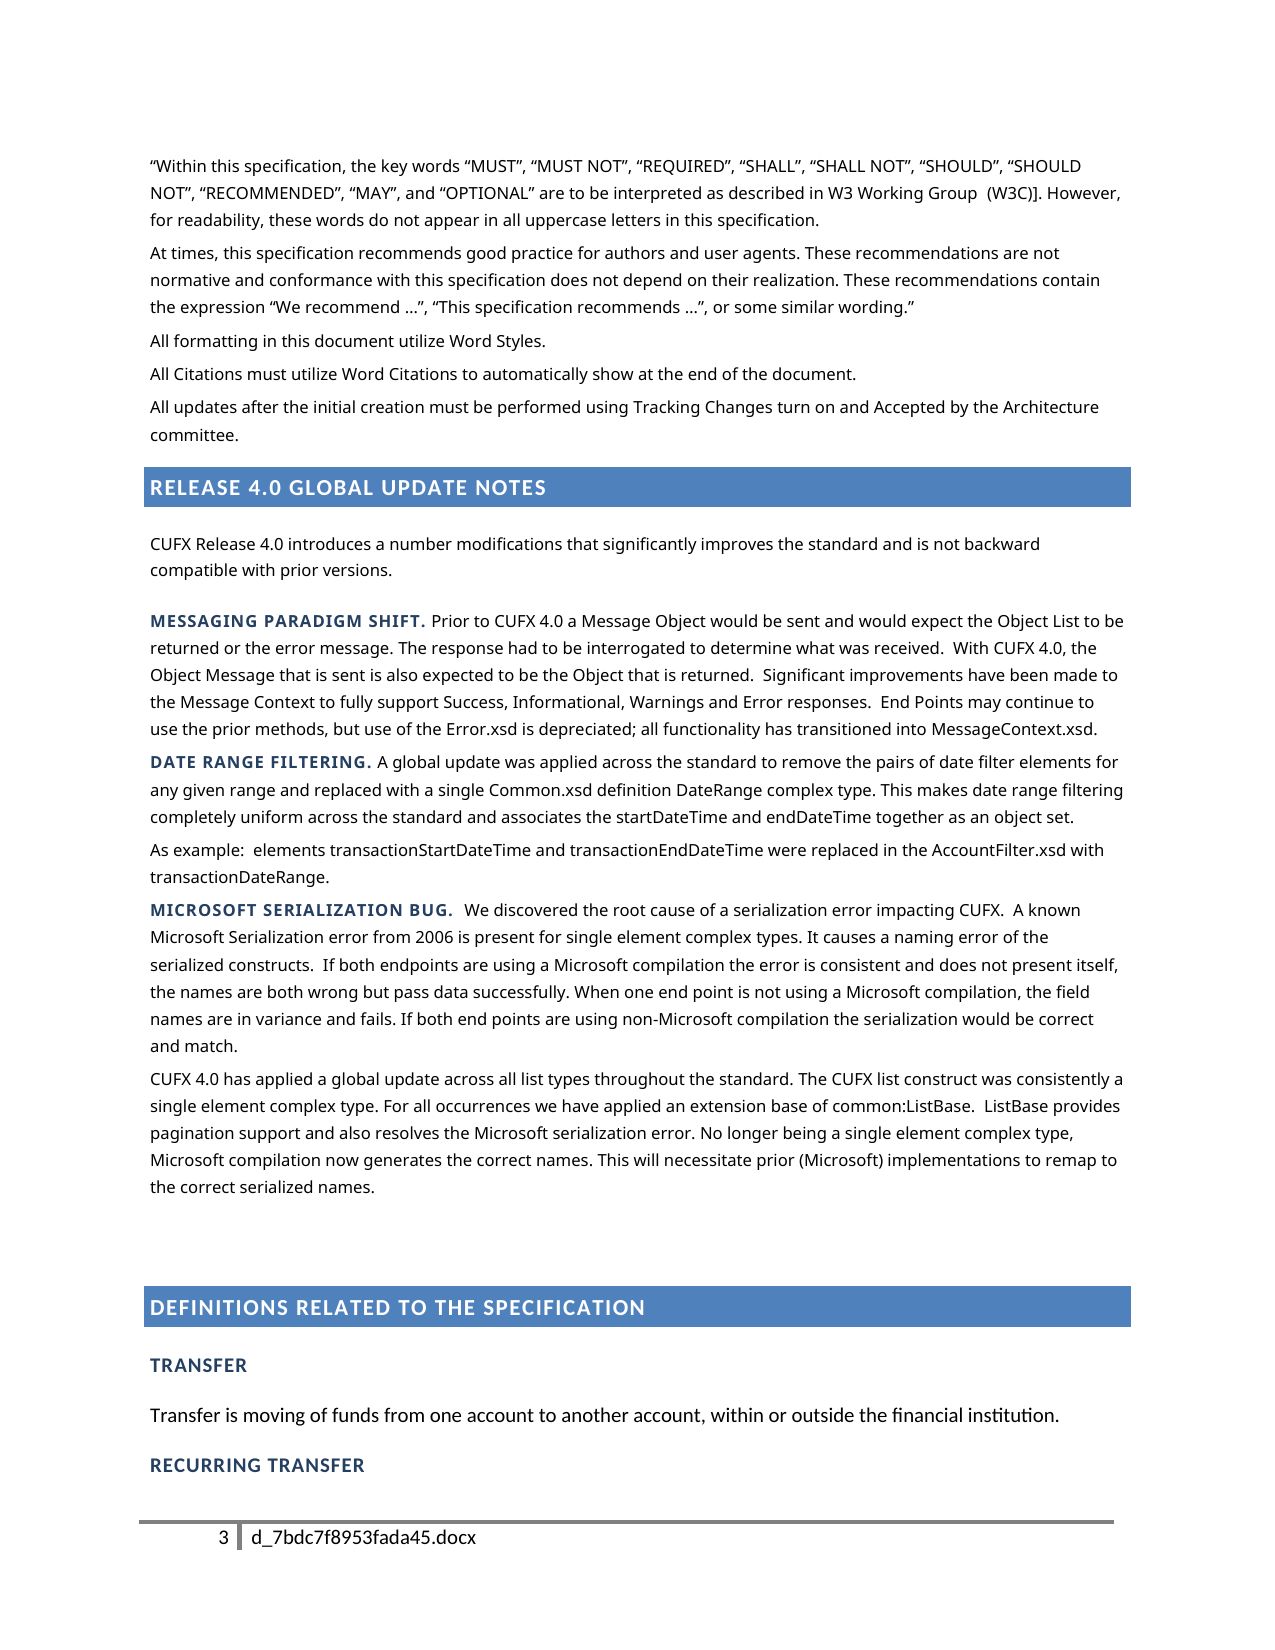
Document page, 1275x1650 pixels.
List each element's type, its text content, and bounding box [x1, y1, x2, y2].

subtitle Release 4.0 Global Update Notes [150, 473, 1125, 501]
text Messaging paradigm shift. Prior to CUFX 4.0 a Message Object would be sent and would expect the Object List to be returned or the error message. The response had to be interrogated to determine what was received. With CUFX 4.0, the Object Message that is sent is also expected to be the Object that is returned. Significant improvements have been made to the Message Context to fully support Success, Informational, Warnings and Error responses. End Points may continue to use the prior methods, but use of the Error.xsd is depreciated; all functionality has transitioned into MessageContext.xsd. [150, 605, 1125, 741]
text CUFX 4.0 has applied a global update across all list types throughout the standard. The CUFX list construct was consistently a single element complex type. For all occurrences we have applied an extension base of common:ListBase. ListBase provides pagination support and also resolves the Microsoft serialization error. No longer being a single element complex type, Microsoft compilation now generates the correct names. This will necessitate prior (Microsoft) implementations to remap to the correct serialized names. [150, 1063, 1125, 1199]
text Recurring Transfer [150, 1452, 1125, 1477]
subtitle Definitions related to the specification [150, 1293, 1125, 1321]
text Date Range Filtering. A global update was applied across the standard to remove the pairs of date filter elements for any given range and replaced with a single Common.xsd definition DateRange complex type. This makes date range filtering completely uniform across the standard and associates the startDateTime and endDateTime together as an object set. [150, 747, 1125, 828]
text “Within this specification, the key words “MUST”, “MUST NOT”, “REQUIRED”, “SHALL”, “SHALL NOT”, “SHOULD”, “SHOULD NOT”, “RECOMMENDED”, “MAY”, and “OPTIONAL” are to be interpreted as described in W3 Working Group ]. However, for readability, these words do not appear in all uppercase letters in this specification. [150, 150, 1125, 231]
text Transfer [150, 1352, 1125, 1377]
text Transfer is moving of funds from one account to another account, within or outside the financial institution. [150, 1402, 1125, 1427]
text CUFX Release 4.0 introduces a number modifications that significantly improves the standard and is not backward compatible with prior versions. [150, 532, 1125, 581]
text All formatting in this document utilize Word Styles. [150, 325, 1125, 352]
text All updates after the initial creation must be performed using Tracking Changes turn on and Accepted by the Architecture committee. [150, 392, 1125, 446]
text All Citations must utilize Word Citations to automatically show at the end of the document. [150, 358, 1125, 385]
text As example: elements transactionStartDateTime and transactionEndDateTime were replaced in the AccountFilter.xsd with transactionDateRange. [150, 834, 1125, 888]
text At times, this specification recommends good practice for authors and user agents. These recommendations are not normative and conformance with this specification does not depend on their realization. These recommendations contain the expression “We recommend …”, “This specification recommends …”, or some similar wording.” [150, 237, 1125, 319]
text Microsoft Serialization Bug. We discovered the root cause of a serialization error impacting CUFX. A known Microsoft Serialization error from 2006 is present for single element complex types. It causes a naming error of the serialized constructs. If both endpoints are using a Microsoft compilation the error is consistent and does not present itself, the names are both wrong but pass data successfully. When one end point is not using a Microsoft compilation, the field names are in variance and fails. If both end points are using non-Microsoft compilation the serialization would be correct and match. [150, 895, 1125, 1057]
